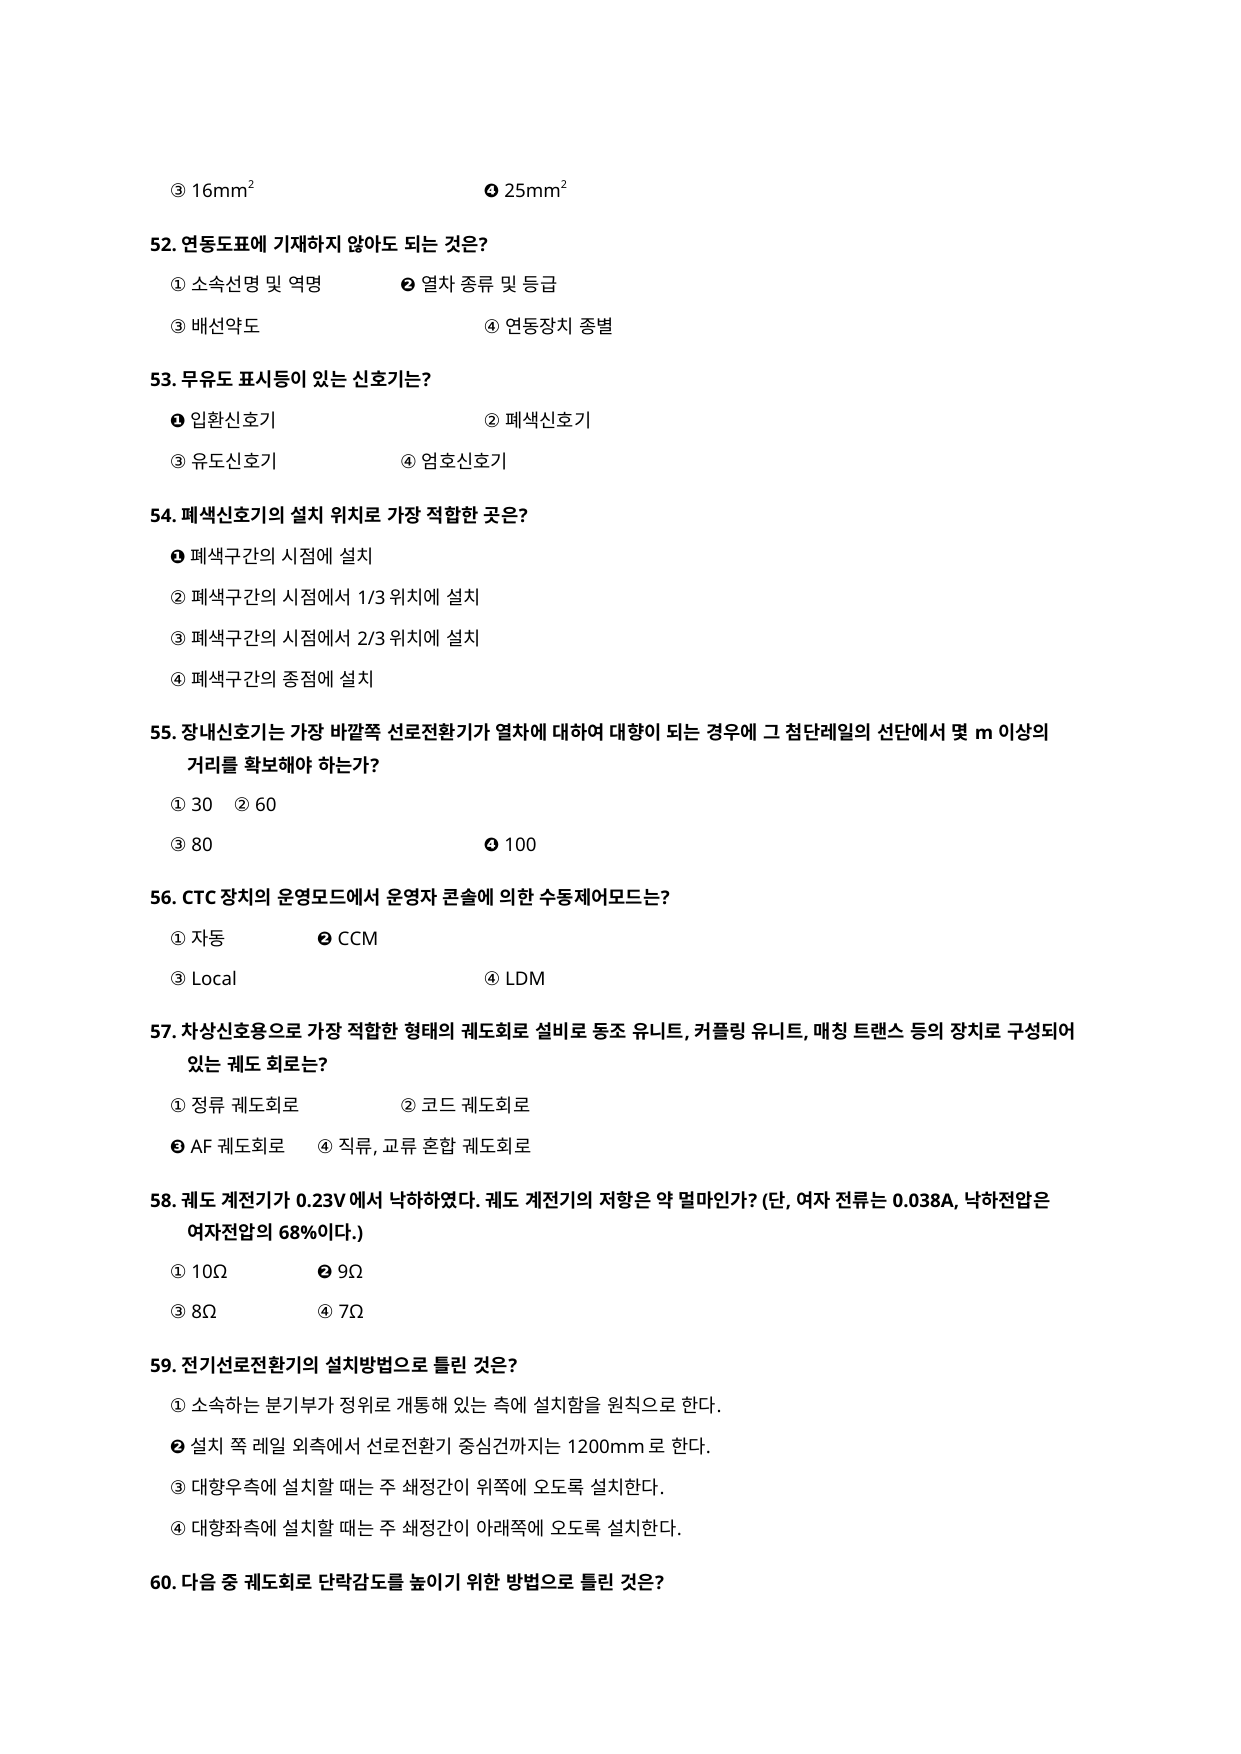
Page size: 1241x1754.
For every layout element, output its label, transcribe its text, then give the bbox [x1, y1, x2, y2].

text ③ 폐색구간의 시점에서 2/3위치에 설치 [150, 623, 1090, 651]
text ❷ 설치 쪽 레일 외측에서 선로전환기 중심건까지는 1200mm로 한다. [150, 1432, 1090, 1459]
text ❶ 입환신호기 ② 폐색신호기 [150, 406, 1090, 433]
text ④ 폐색구간의 종점에 설치 [150, 664, 1090, 692]
text 54. 폐색신호기의 설치 위치로 가장 적합한 곳은? [150, 501, 1090, 528]
text ③ 배선약도 ④ 연동장치 종별 [150, 311, 1090, 338]
text ③ 16mm2 ❹ 25mm2 [150, 177, 1090, 203]
text ① 30 ② 60 [150, 791, 1090, 817]
text ① 정류 궤도회로 ② 코드 궤도회로 [150, 1090, 1090, 1118]
text 52. 연동도표에 기재하지 않아도 되는 것은? [150, 229, 1090, 256]
text ③ 유도신호기 ④ 엄호신호기 [150, 447, 1090, 474]
text ③ 80 ❹ 100 [150, 831, 1090, 856]
text ① 소속하는 분기부가 정위로 개통해 있는 측에 설치함을 원칙으로 한다. [150, 1391, 1090, 1418]
text 60. 다음 중 궤도회로 단락감도를 높이기 위한 방법으로 틀린 것은? [150, 1567, 1090, 1594]
text 53. 무유도 표시등이 있는 신호기는? [150, 365, 1090, 392]
text ④ 대향좌측에 설치할 때는 주 쇄정간이 아래쪽에 오도록 설치한다. [150, 1514, 1090, 1541]
text ③ Local ④ LDM [150, 965, 1090, 990]
text ❶ 폐색구간의 시점에 설치 [150, 542, 1090, 569]
text 56. CTC장치의 운영모드에서 운영자 콘솔에 의한 수동제어모드는? [150, 883, 1090, 910]
text ③ 8Ω ④ 7Ω [150, 1298, 1090, 1324]
text 55. 장내신호기는 가장 바깥쪽 선로전환기가 열차에 대하여 대향이 되는 경우에 그 첨단레일의 선단에서 몇 m 이상의 거리를 확보해야 하는가? [150, 718, 1090, 778]
text ③ 대향우측에 설치할 때는 주 쇄정간이 위쪽에 오도록 설치한다. [150, 1473, 1090, 1500]
text ② 폐색구간의 시점에서 1/3위치에 설치 [150, 582, 1090, 610]
text 57. 차상신호용으로 가장 적합한 형태의 궤도회로 설비로 동조 유니트, 커플링 유니트, 매칭 트랜스 등의 장치로 구성되어 있는 궤도 회로는? [150, 1017, 1090, 1077]
text 59. 전기선로전환기의 설치방법으로 틀린 것은? [150, 1350, 1090, 1377]
text ① 자동 ❷ CCM [150, 924, 1090, 951]
text ① 소속선명 및 역명 ❷ 열차 종류 및 등급 [150, 270, 1090, 297]
text ❸ AF 궤도회로 ④ 직류, 교류 혼합 궤도회로 [150, 1132, 1090, 1159]
text 58. 궤도 계전기가 0.23V에서 낙하하였다. 궤도 계전기의 저항은 약 멀마인가? (단, 여자 전류는 0.038A, 낙하전압은 여자전압의 68%이다.) [150, 1185, 1090, 1245]
text ① 10Ω ❷ 9Ω [150, 1259, 1090, 1284]
